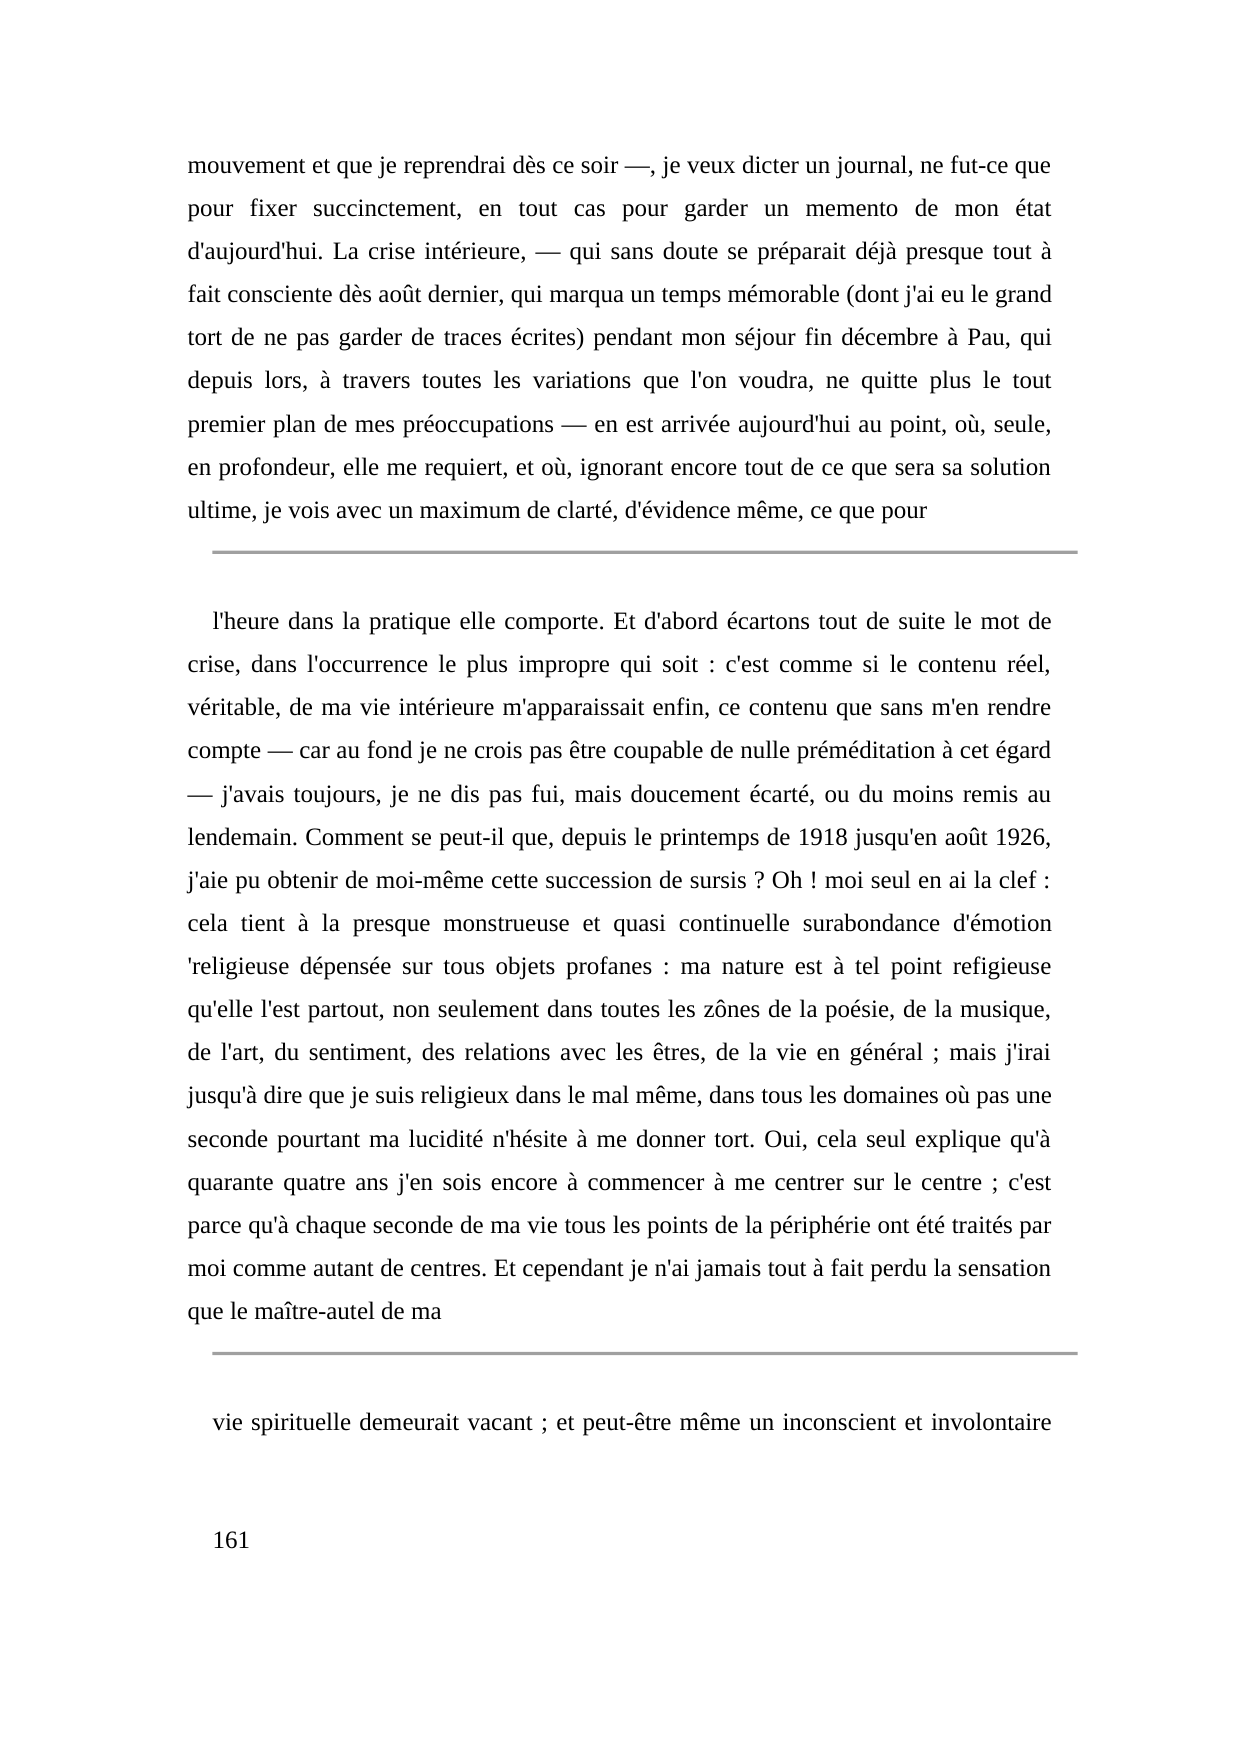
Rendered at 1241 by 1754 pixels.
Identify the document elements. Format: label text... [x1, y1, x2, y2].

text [187, 150, 1053, 524]
text l'heure dans la pratique elle comporte. Et d'abord écartons tout de suite le mot de crise, dans l'occurrence le plus impropre qui soit : c'est comme si le contenu réel, véritable, de ma vie intérieure m'apparaissait enfin, ce contenu que sans m'en rendre compte — car au fond je ne crois pas être coupable de nulle préméditation à cet égard — j'avais toujours, je ne dis pas fui, mais doucement écarté, ou du moins remis au lendemain. Comment se peut-il que, depuis le printemps de 1918 jusqu'en août 1926, j'aie pu obtenir de moi-même cette succession de sursis ? Oh ! moi seul en ai la clef : cela tient à la presque monstrueuse et quasi continuelle surabondance d'émotion 'religieuse dépensée sur tous objets profanes : ma nature est à tel point refigieuse qu'elle l'est partout, non seulement dans toutes les zônes de la poésie, de la musique, de l'art, du sentiment, des relations avec les êtres, de la vie en général ; mais j'irai jusqu'à dire que je suis religieux dans le mal même, dans tous les domaines où pas une seconde pourtant ma lucidité n'hésite à me donner tort. Oui, cela seul explique qu'à quarante quatre ans j'en sois encore à commencer à me centrer sur le centre ; c'est parce qu'à chaque seconde de ma vie tous les points de la périphérie ont été traités par moi comme autant de centres. Et cependant je n'ai jamais tout à fait perdu la sensation que le maître-autel de ma [187, 606, 1053, 1325]
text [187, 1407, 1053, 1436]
